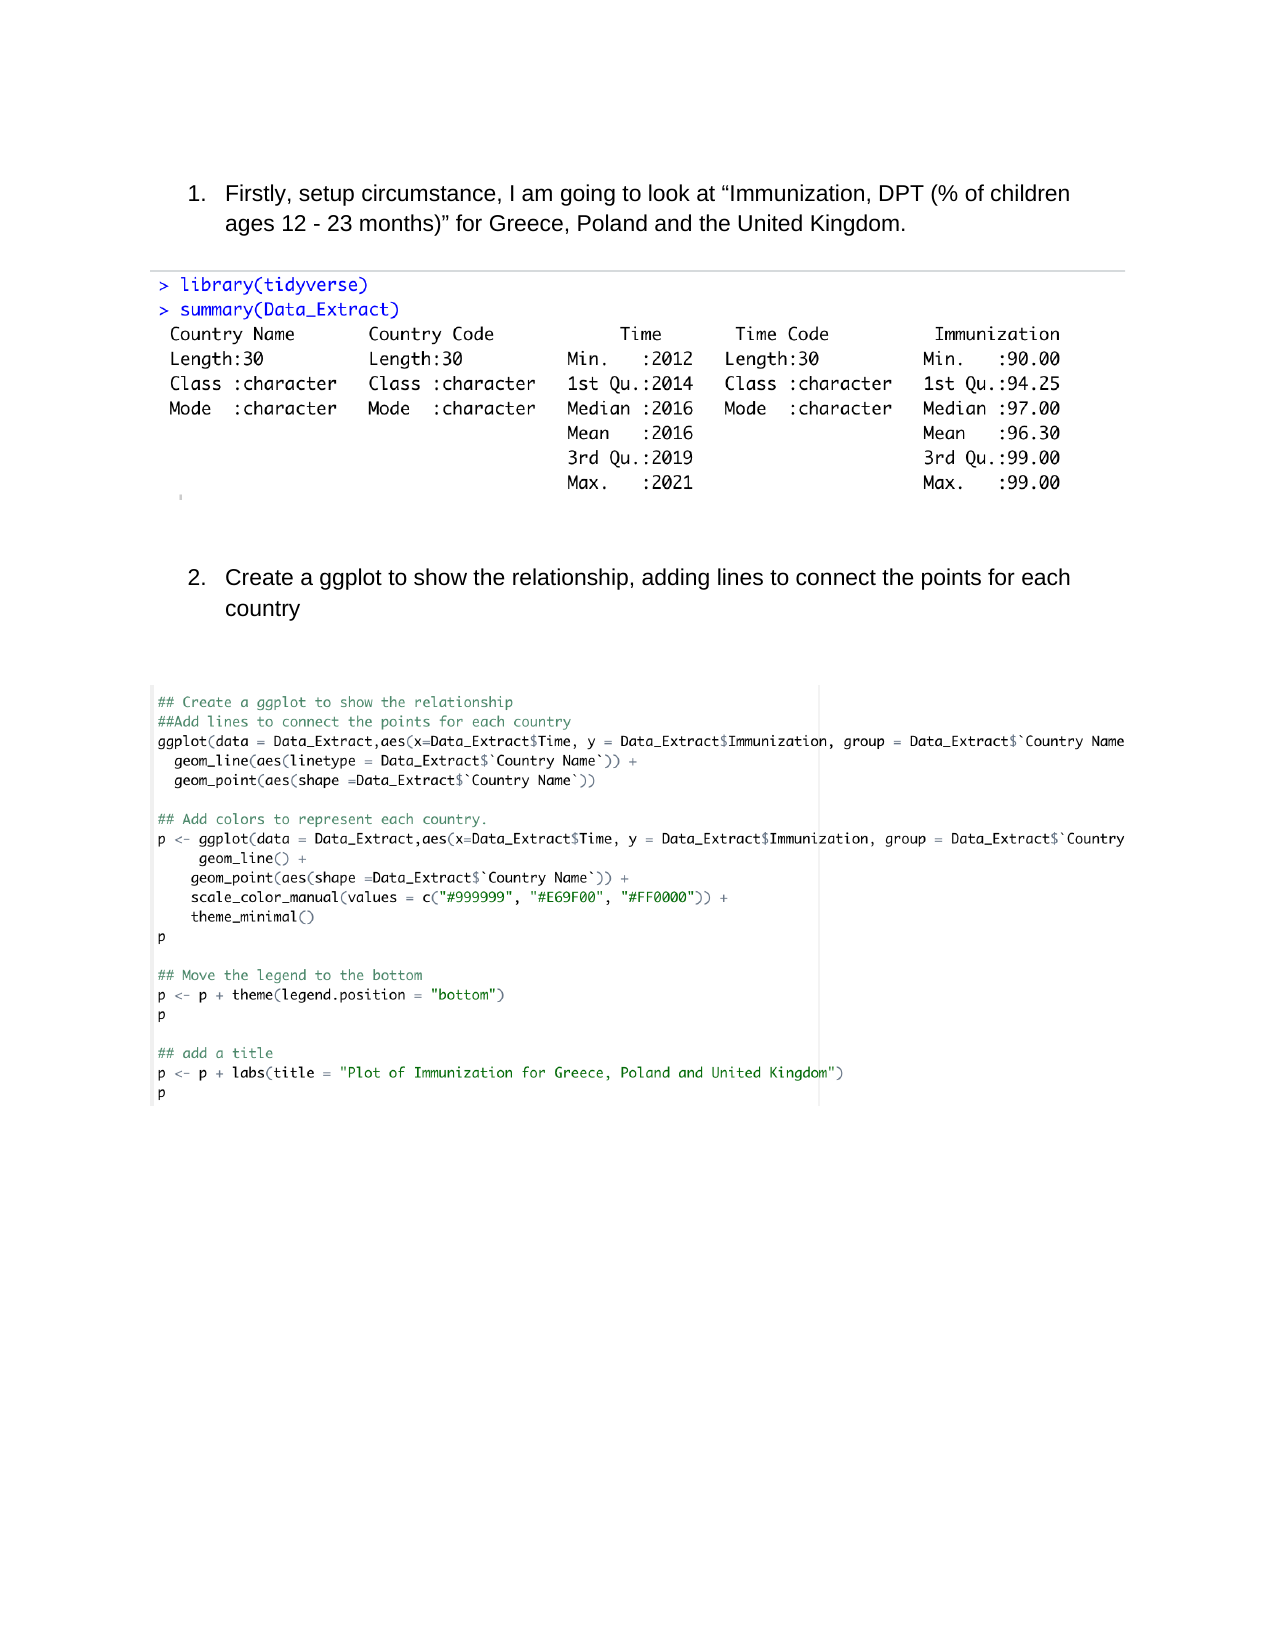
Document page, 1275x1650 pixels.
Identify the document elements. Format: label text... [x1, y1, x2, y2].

picture [150, 685, 1125, 1106]
list Firstly, setup circumstance, I am going to look at “Immunization, DPT (% of children ages 12 - 23 months)” for Greece, Poland and the United Kingdom. [187, 180, 1125, 237]
picture [150, 270, 1125, 500]
list Create a ggplot to show the relationship, adding lines to connect the points for each country [187, 564, 1125, 621]
